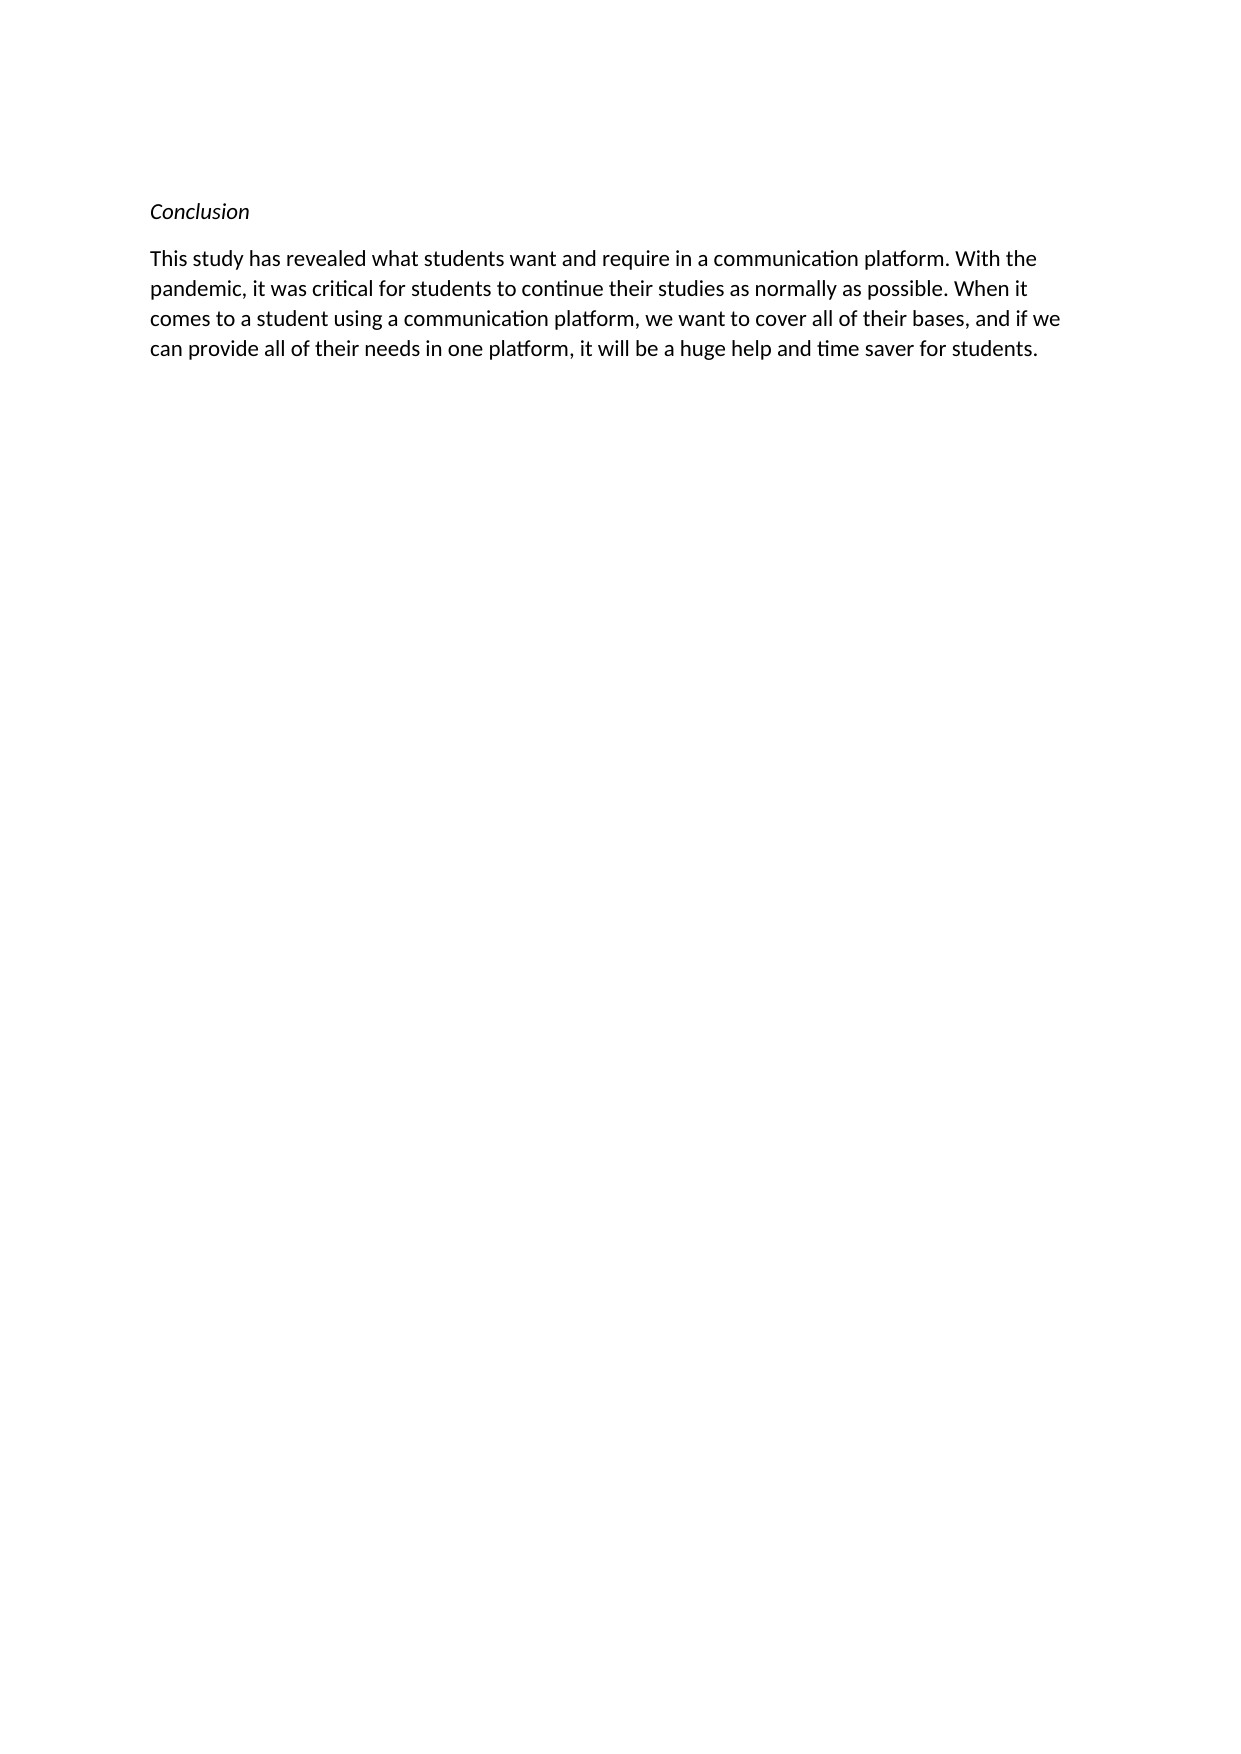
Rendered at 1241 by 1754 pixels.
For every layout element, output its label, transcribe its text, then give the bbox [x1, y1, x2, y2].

text This study has revealed what students want and require in a communication platform. With the pandemic, it was critical for students to continue their studies as normally as possible. When it comes to a student using a communication platform, we want to cover all of their bases, and if we can provide all of their needs in one platform, it will be a huge help and time saver for students. [150, 244, 1090, 362]
text Conclusion [150, 197, 1090, 225]
